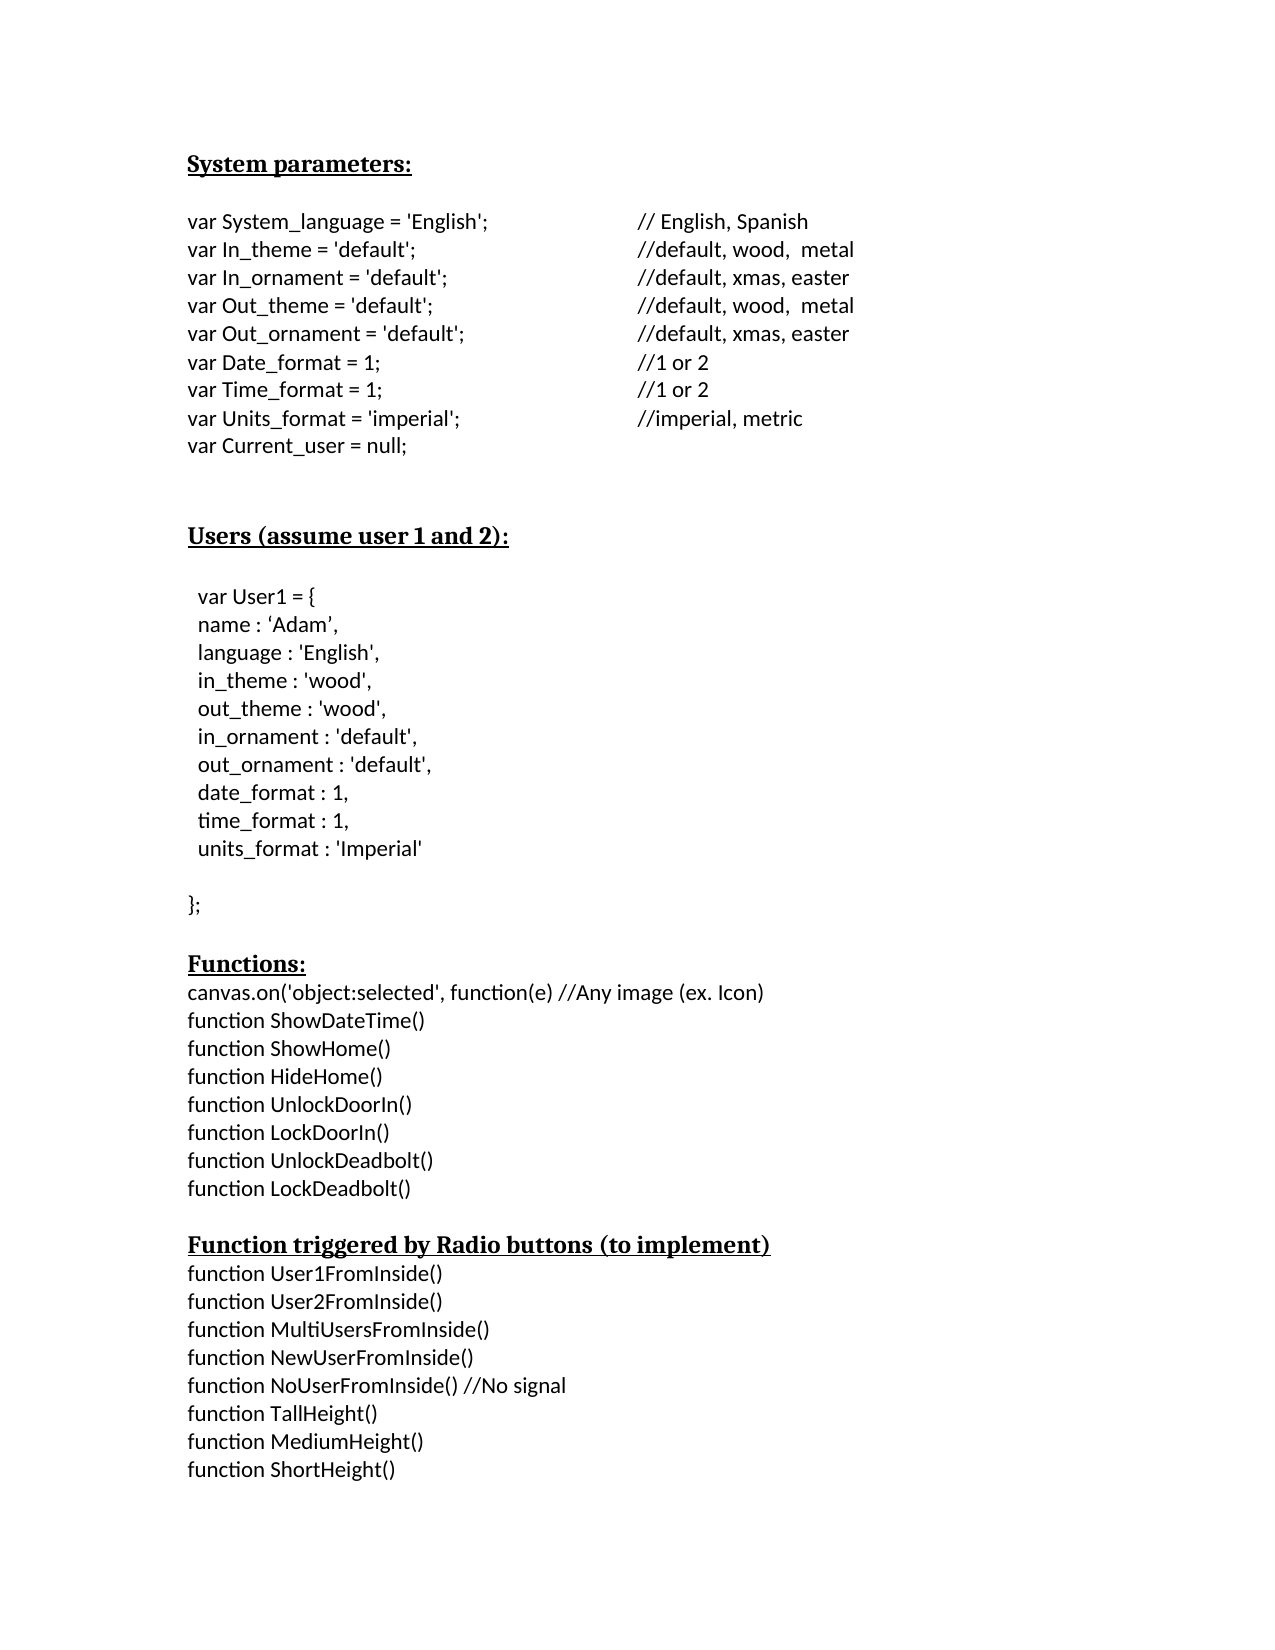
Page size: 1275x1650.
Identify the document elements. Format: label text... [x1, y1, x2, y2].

text Functions: [187, 950, 1087, 978]
text var Date_format = 1; //1 or 2 [187, 348, 1087, 376]
text function UnlockDoorIn() [187, 1091, 1087, 1118]
text function NoUserFromInside() //No signal [187, 1371, 1087, 1399]
text var In_ornament = 'default'; //default, xmas, easter [187, 263, 1087, 292]
text var Out_theme = 'default'; //default, wood, metal [187, 292, 1087, 319]
text function LockDeadbolt() [187, 1174, 1087, 1203]
text out_ornament : 'default', [187, 750, 1087, 778]
text var Units_format = 'imperial'; //imperial, metric [187, 404, 1087, 432]
text time_format : 1, [187, 806, 1087, 834]
text units_format : 'Imperial' [187, 834, 1087, 862]
text var In_theme = 'default'; //default, wood, metal [187, 236, 1087, 263]
text language : 'English', [187, 638, 1087, 666]
text function NewUserFromInside() [187, 1343, 1087, 1371]
text function ShowHome() [187, 1034, 1087, 1062]
text function LockDoorIn() [187, 1118, 1087, 1147]
text var Out_ornament = 'default'; //default, xmas, easter [187, 319, 1087, 348]
text in_ornament : 'default', [187, 722, 1087, 750]
text function TallHeight() [187, 1399, 1087, 1427]
text }; [187, 890, 1087, 918]
text function ShowDateTime() [187, 1006, 1087, 1034]
text in_theme : 'wood', [187, 666, 1087, 694]
text out_theme : 'wood', [187, 694, 1087, 722]
text function HideHome() [187, 1062, 1087, 1091]
text System parameters: [187, 150, 1087, 179]
text function UnlockDeadbolt() [187, 1147, 1087, 1174]
text name : ‘Adam’, [187, 610, 1087, 638]
text function User1FromInside() [187, 1259, 1087, 1287]
text var Current_user = null; [187, 432, 1087, 460]
text Users (assume user 1 and 2): [187, 522, 1087, 551]
text function MediumHeight() [187, 1427, 1087, 1456]
text var System_language = 'English'; // English, Spanish [187, 207, 1087, 236]
text function MultiUsersFromInside() [187, 1315, 1087, 1343]
text var User1 = { [187, 582, 1087, 610]
text function ShortHeight() [187, 1456, 1087, 1483]
text function User2FromInside() [187, 1287, 1087, 1315]
text date_format : 1, [187, 778, 1087, 806]
text canvas.on('object:selected', function(e) //Any image (ex. Icon) [187, 978, 1087, 1006]
text Function triggered by Radio buttons (to implement) [187, 1231, 1087, 1259]
text var Time_format = 1; //1 or 2 [187, 376, 1087, 404]
